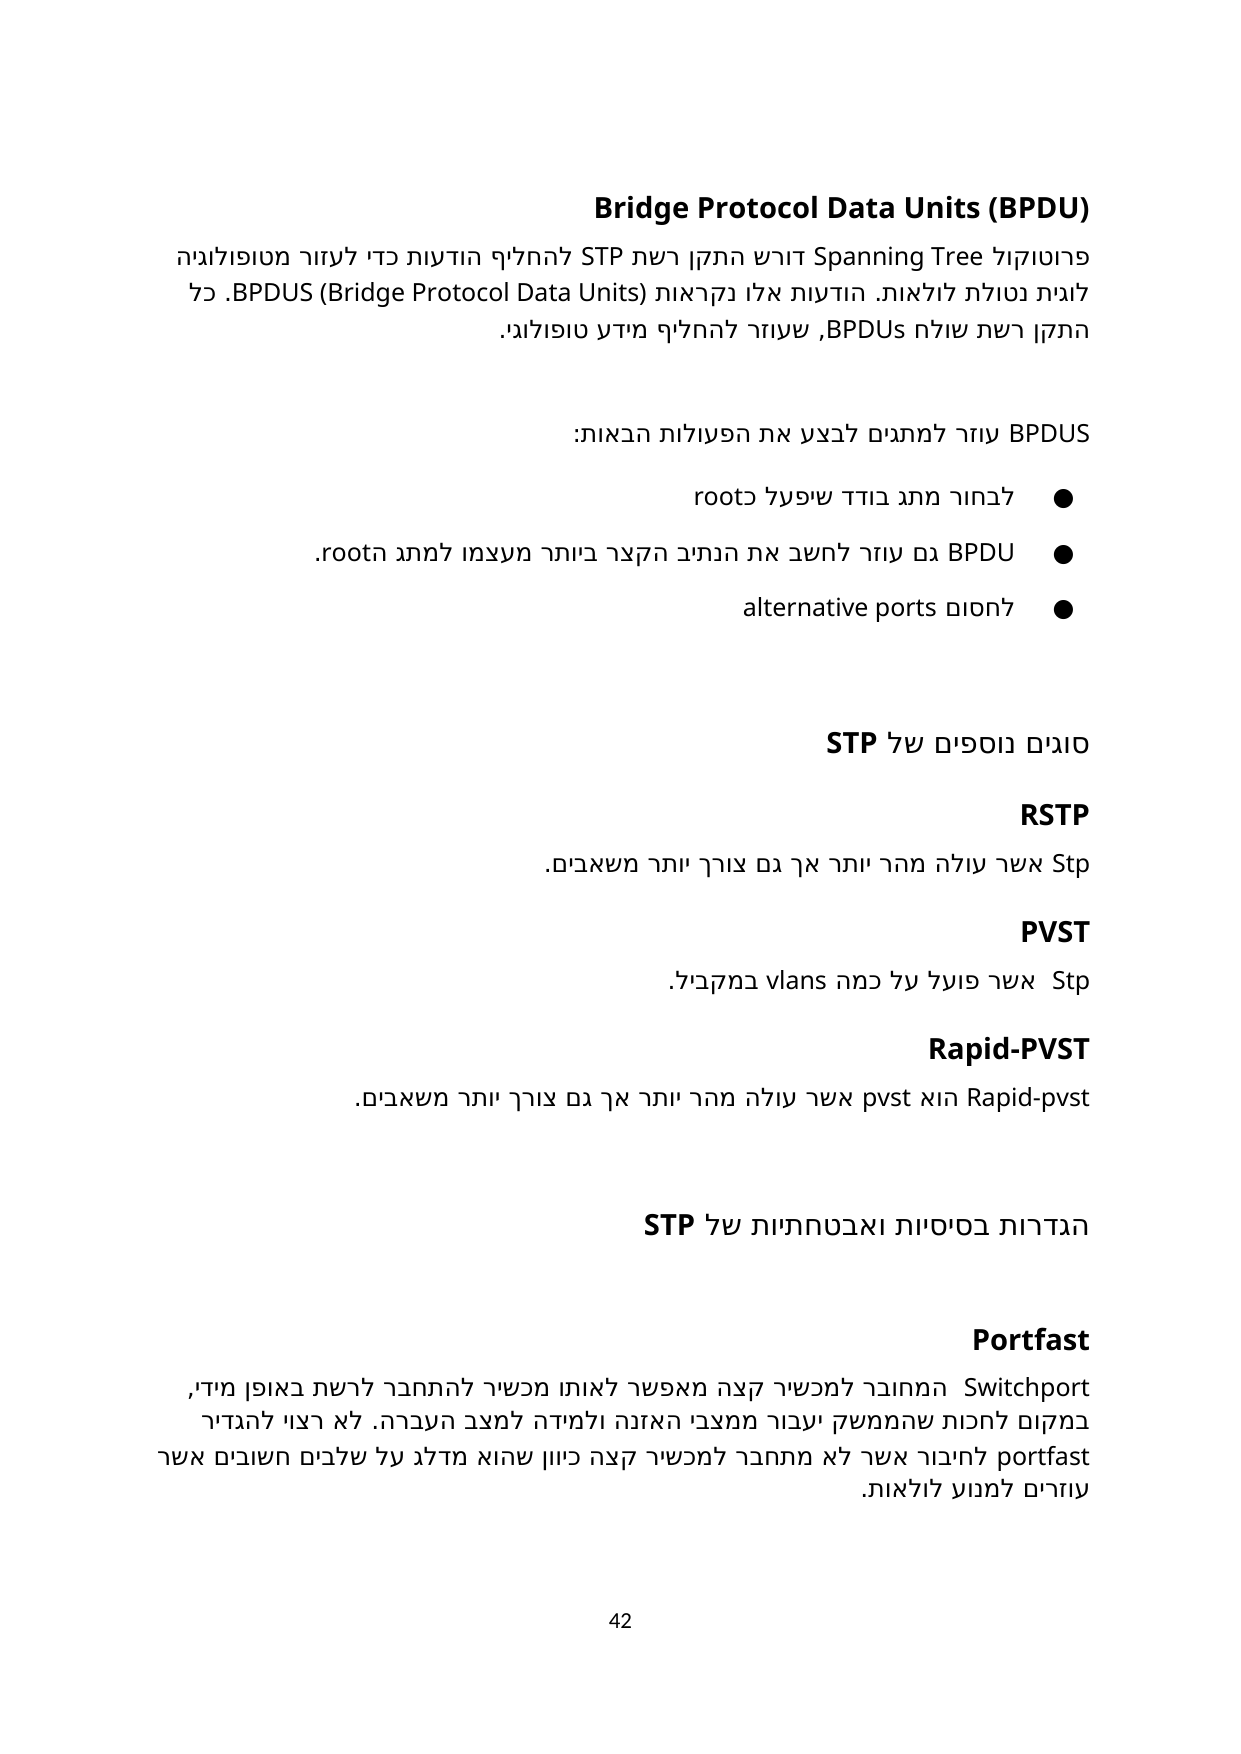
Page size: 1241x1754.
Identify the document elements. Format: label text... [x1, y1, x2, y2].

subtitle PVST [150, 912, 1090, 951]
text Rapid-pvst הוא pvst אשר עולה מהר יותר אך גם צורך יותר משאבים. [150, 1080, 1090, 1114]
list לבחור מתג בודד שיפעל כroot [150, 469, 1053, 520]
text Stp אשר עולה מהר יותר אך גם צורך יותר משאבים. [150, 846, 1090, 880]
text BPDUS עוזר למתגים לבצע את הפעולות הבאות: [150, 415, 1090, 449]
subtitle RSTP [150, 794, 1090, 834]
subtitle Portfast [150, 1319, 1090, 1358]
subtitle הגדרות בסיסיות ואבטחתיות של STP [150, 1204, 1090, 1244]
list BPDU גם עוזר לחשב את הנתיב הקצר ביותר מעצמו למתג הroot. [150, 524, 1053, 575]
subtitle Bridge Protocol Data Units (BPDU) [150, 187, 1090, 227]
list לחסום alternative ports [150, 579, 1053, 631]
text Stp אשר פועל על כמה vlans במקביל. [150, 963, 1090, 997]
text פרוטוקול Spanning Tree דורש התקן רשת STP להחליף הודעות כדי לעזור מטופולוגיה לוגית נטולת לולאות. הודעות אלו נקראות BPDUS (Bridge Protocol Data Units). כל התקן רשת שולח BPDUs, שעוזר להחליף מידע טופולוגי. [150, 239, 1090, 345]
subtitle Rapid-PVST [150, 1029, 1090, 1068]
subtitle סוגים נוספים של STP [150, 722, 1090, 762]
text Switchport המחובר למכשיר קצה מאפשר לאותו מכשיר להתחבר לרשת באופן מידי, במקום לחכות שהממשק יעבור ממצבי האזנה ולמידה למצב העברה. לא רצוי להגדיר portfast לחיבור אשר לא מתחבר למכשיר קצה כיוון שהוא מדלג על שלבים חשובים אשר עוזרים למנוע לולאות. [150, 1370, 1090, 1504]
